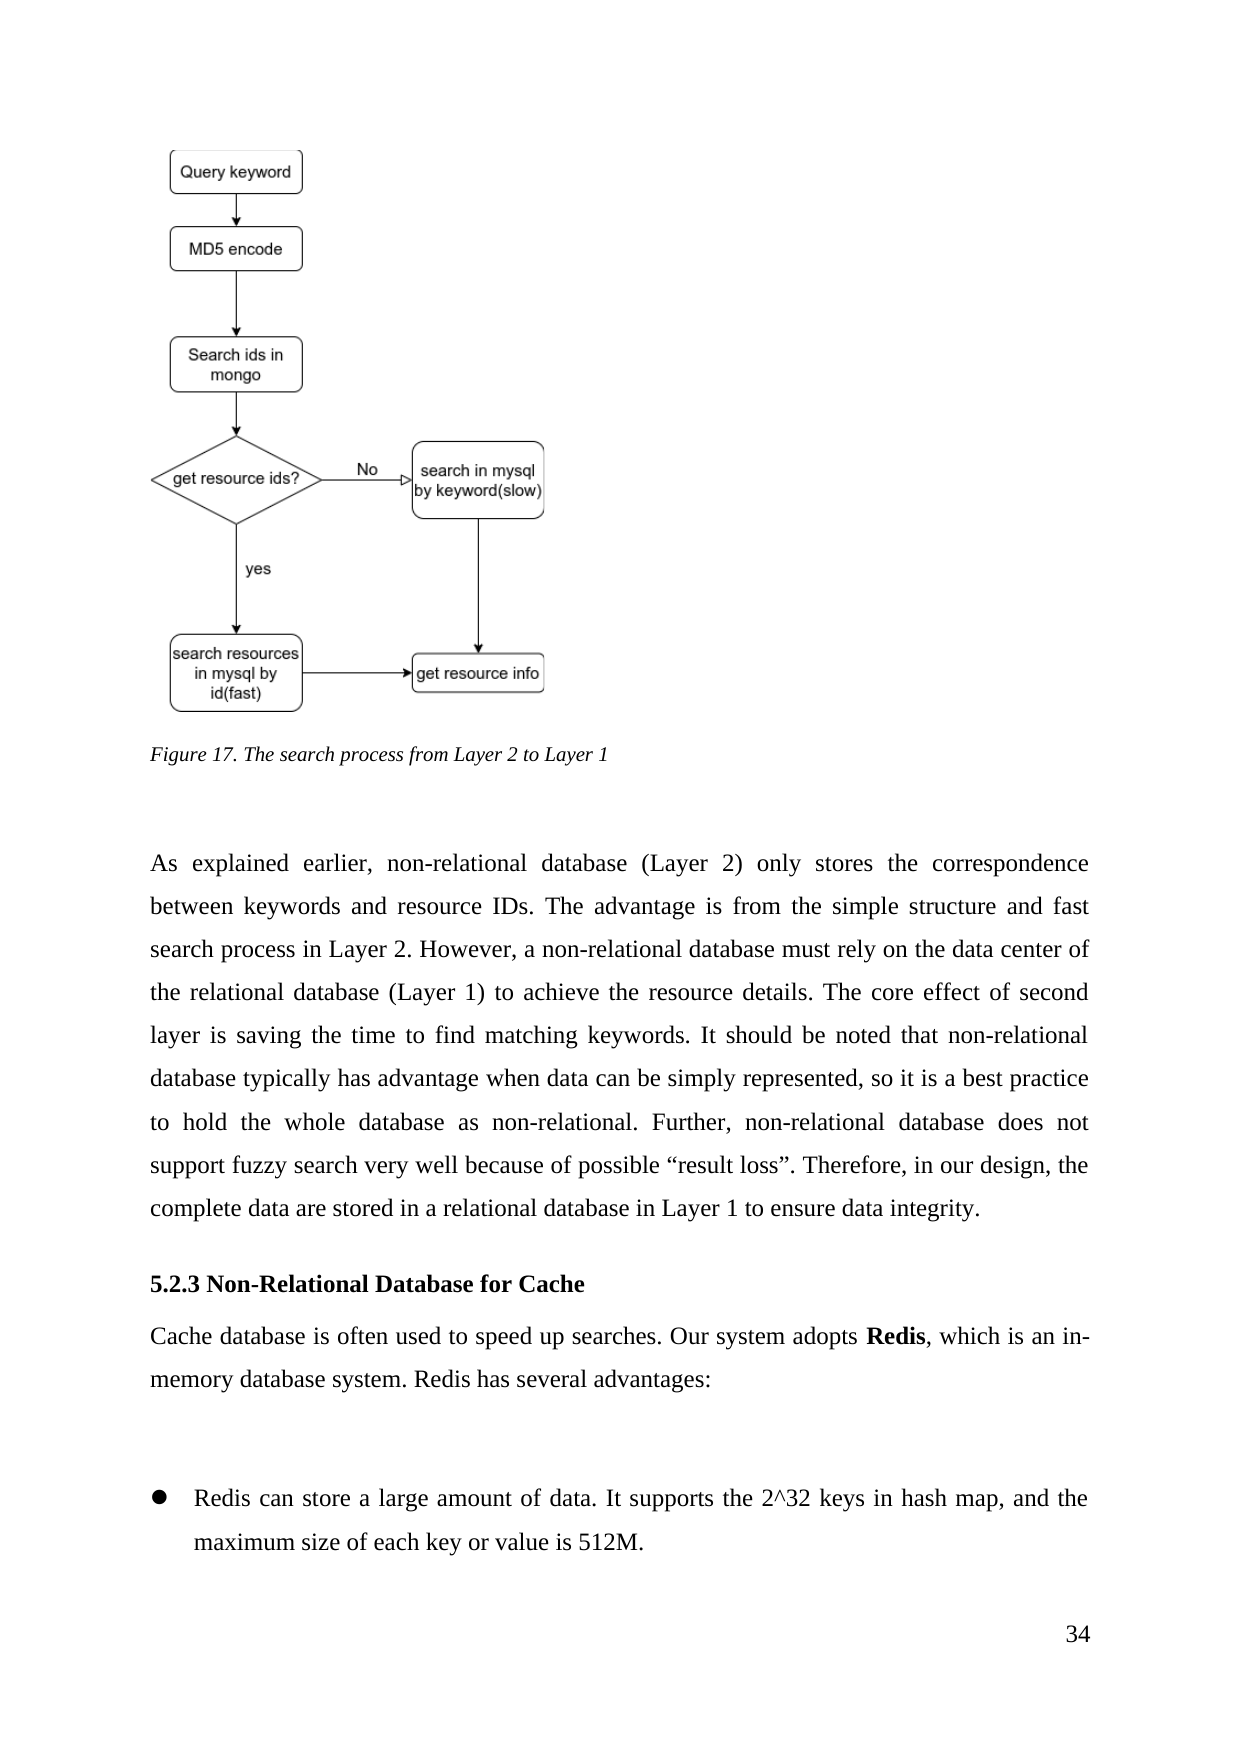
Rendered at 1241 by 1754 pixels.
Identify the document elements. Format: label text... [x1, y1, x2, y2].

text Cache database is often used to speed up searches. Our system adopts Redis, which is an in-memory database system. Redis has several advantages: [150, 1321, 1090, 1393]
subtitle 5.2.3 Non-Relational Database for Cache [150, 1269, 1090, 1298]
text Figure 17. The search process from Layer 2 to Layer 1 [150, 742, 1090, 766]
list Redis can store a large amount of data. It supports the 2^32 keys in hash map, and the maximum size of each key or value is 512M. [150, 1483, 1090, 1555]
text As explained earlier, non-relational database (Layer 2) only stores the correspondence between keywords and resource IDs. The advantage is from the simple structure and fast search process in Layer 2. However, a non-relational database must rely on the data center of the relational database (Layer 1) to achieve the resource details. The core effect of second layer is saving the time to find matching keywords. It should be noted that non-relational database typically has advantage when data can be simply represented, so it is a best practice to hold the whole database as non-relational. Further, non-relational database does not support fuzzy search very well because of possible “result loss”. Therefore, in our design, the complete data are stored in a relational database in Layer 1 to ensure data integrity. [150, 848, 1090, 1222]
picture [150, 150, 545, 712]
